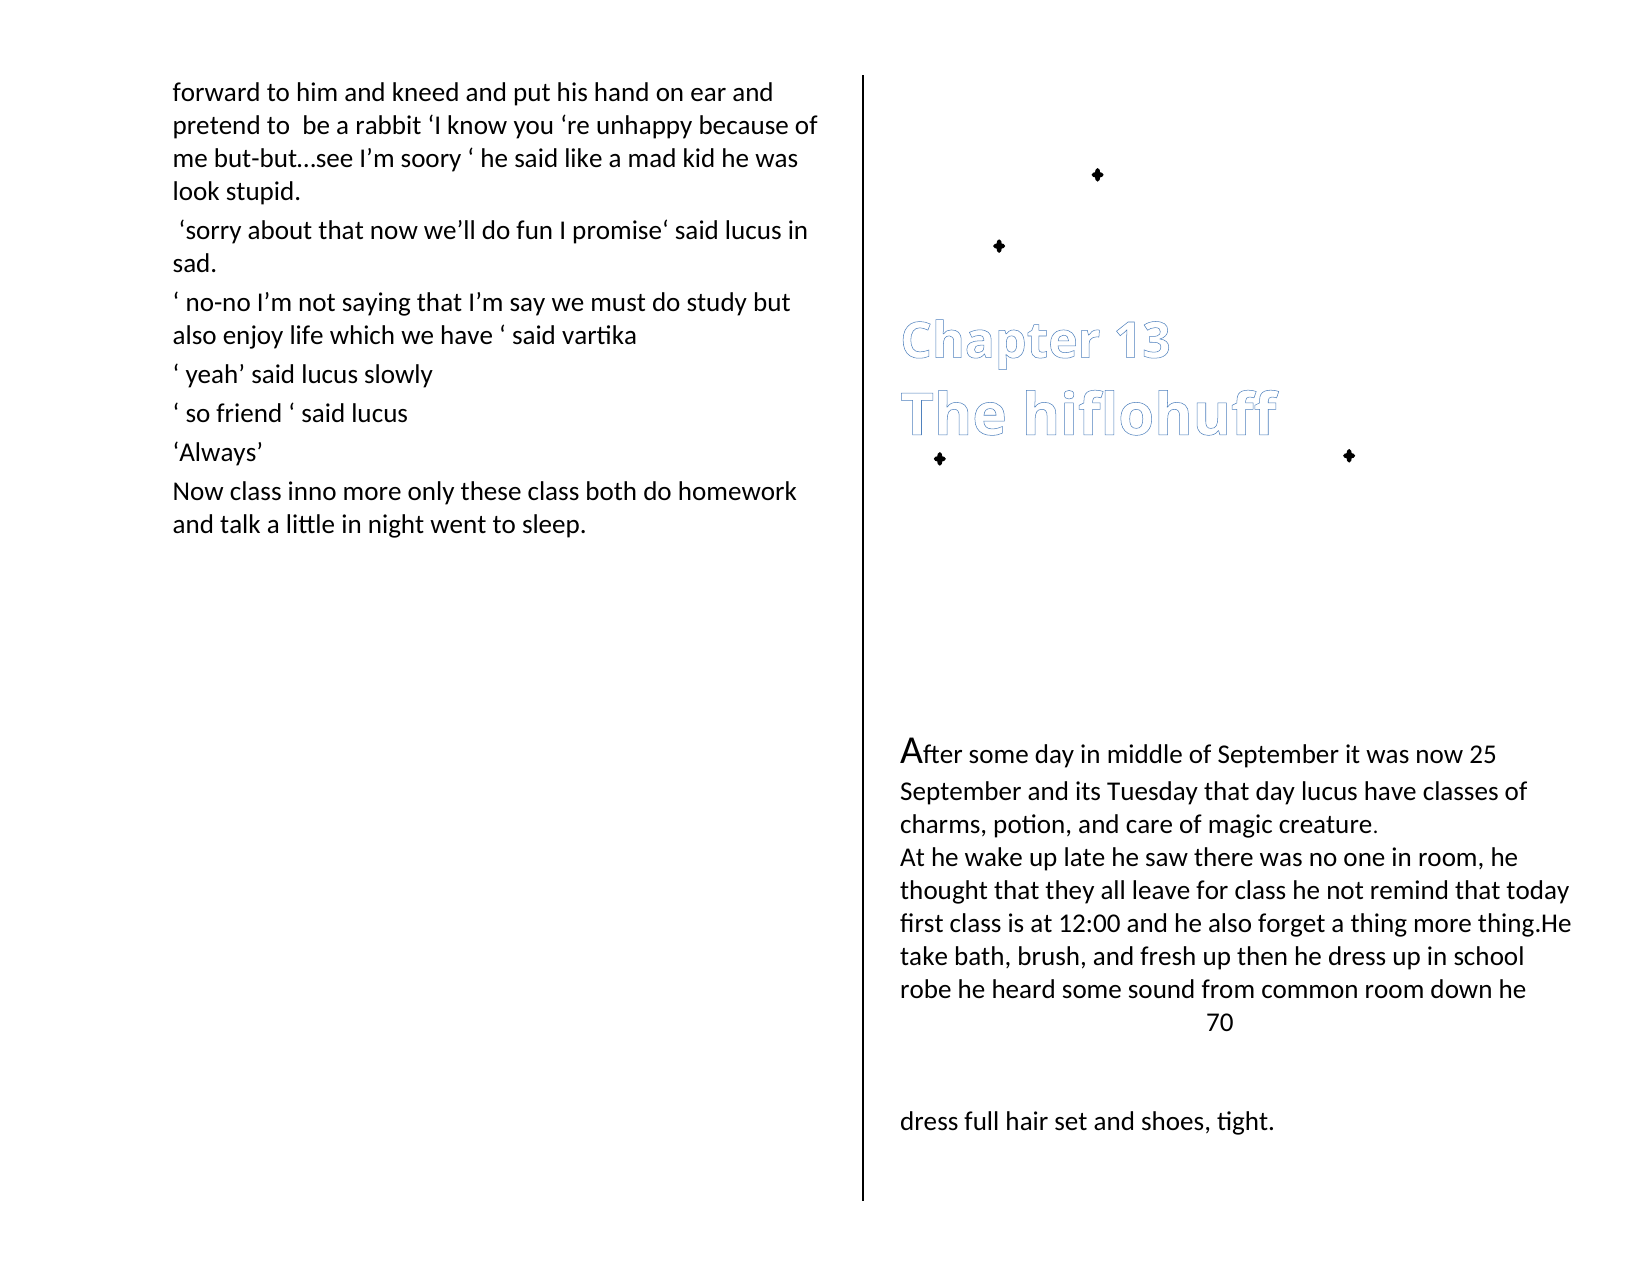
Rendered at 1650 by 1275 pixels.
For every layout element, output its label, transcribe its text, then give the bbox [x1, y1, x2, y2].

text ‘ yeah’ said lucus slowly [172, 357, 825, 390]
text ‘Always’ [172, 435, 825, 468]
subtitle The hiflohuff [900, 372, 1575, 452]
text At he wake up late he saw there was no one in room, he thought that they all leave for class he not remind that today first class is at 12:00 and he also forget a thing more thing.He take bath, brush, and fresh up then he dress up in school robe he heard some sound from common room down he [900, 840, 1575, 1005]
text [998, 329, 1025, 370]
text ‘ so friend ‘ said lucus [172, 396, 825, 429]
text Now class inno more only these class both do homework and talk a little in night went to sleep. [172, 474, 825, 541]
text dress full hair set and shoes, tight. [900, 1104, 1575, 1137]
text ‘sorry about that now we’ll do fun I promise‘ said lucus in sad. [172, 213, 825, 279]
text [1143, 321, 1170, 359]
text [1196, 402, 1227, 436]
text ‘ no-no I’m not saying that I’m say we must do study but also enjoy life which we have ‘ said vartika [172, 285, 825, 351]
text 70 [900, 1005, 1575, 1038]
subtitle Chapter 13 [900, 304, 1575, 372]
text After some day in middle of September it was now 25 September and its Tuesday that day lucus have classes of charms, potion, and care of magic creature. [900, 725, 1575, 840]
